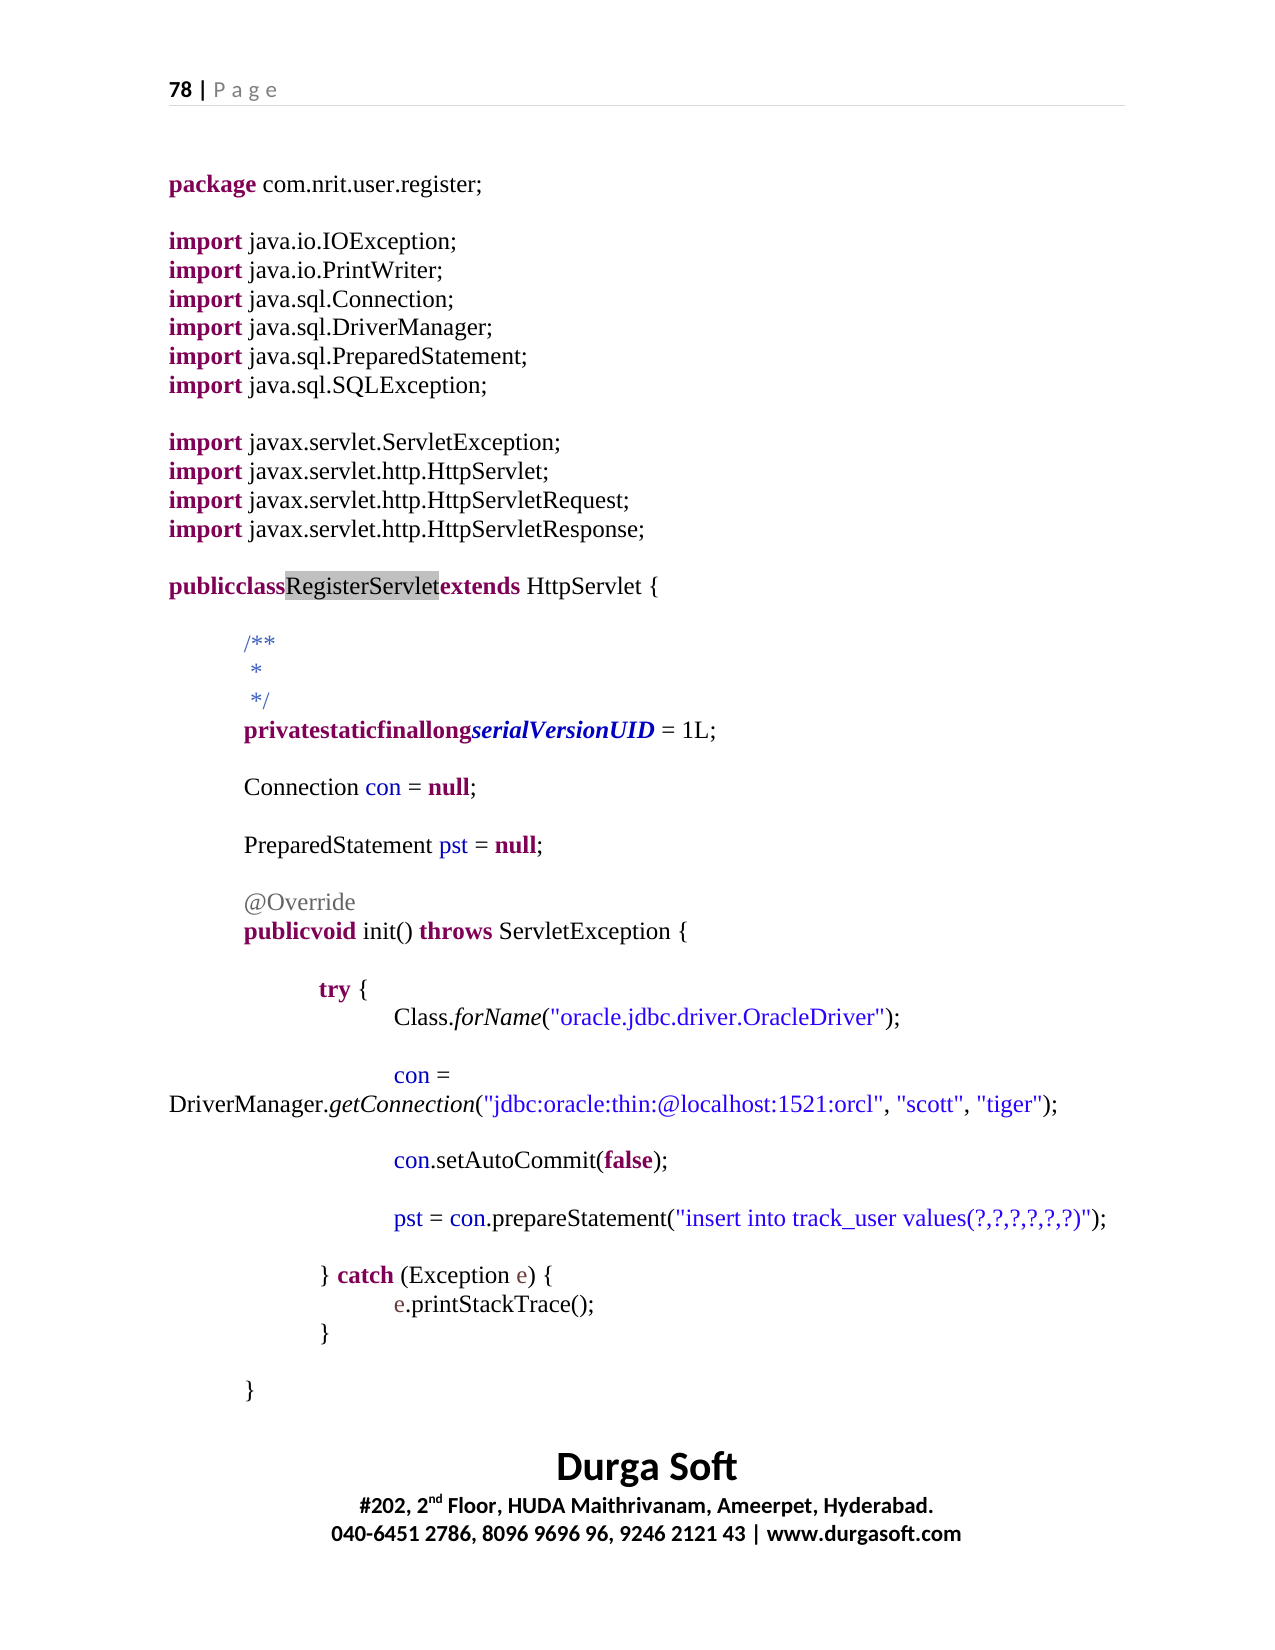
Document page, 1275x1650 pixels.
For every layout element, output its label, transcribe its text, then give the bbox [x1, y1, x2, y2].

text pst = con.prepareStatement("insert into track_user values(?,?,?,?,?,?)"); [169, 1203, 1125, 1232]
text } [169, 1318, 1125, 1347]
text Class.forName("oracle.jdbc.driver.OracleDriver"); [169, 1002, 1125, 1031]
text con.setAutoCommit(false); [169, 1146, 1125, 1174]
text @Override [169, 887, 1125, 916]
text privatestaticfinallongserialVersionUID = 1L; [169, 715, 1125, 744]
text PreparedStatement pst = null; [169, 830, 1125, 859]
text e.printStackTrace(); [169, 1289, 1125, 1318]
text /** [169, 629, 1125, 657]
text * [169, 657, 1125, 686]
text */ [169, 686, 1125, 715]
text import java.io.PrintWriter; [169, 255, 1125, 284]
text import javax.servlet.http.HttpServletResponse; [169, 514, 1125, 542]
text } catch (Exception e) { [169, 1261, 1125, 1289]
text try { [169, 974, 1125, 1002]
text import java.io.IOException; [169, 226, 1125, 255]
text package com.nrit.user.register; [169, 169, 1125, 197]
text con = DriverManager.getConnection("jdbc:oracle:thin:@localhost:1521:orcl", "scott", "tiger"); [169, 1060, 1125, 1117]
text Connection con = null; [169, 772, 1125, 801]
text import javax.servlet.http.HttpServlet; [169, 456, 1125, 485]
text publicclassRegisterServletextends HttpServlet { [439, 571, 1125, 600]
text import java.sql.DriverManager; [169, 312, 1125, 341]
text import java.sql.PreparedStatement; [169, 341, 1125, 370]
text import java.sql.SQLException; [169, 370, 1125, 399]
text publicvoid init() throws ServletException { [169, 916, 1125, 945]
text import javax.servlet.ServletException; [169, 427, 1125, 456]
text import javax.servlet.http.HttpServletRequest; [169, 485, 1125, 514]
text } [169, 1376, 1125, 1404]
text import java.sql.Connection; [169, 284, 1125, 312]
text publicclassRegisterServletextends HttpServlet { [169, 571, 285, 600]
